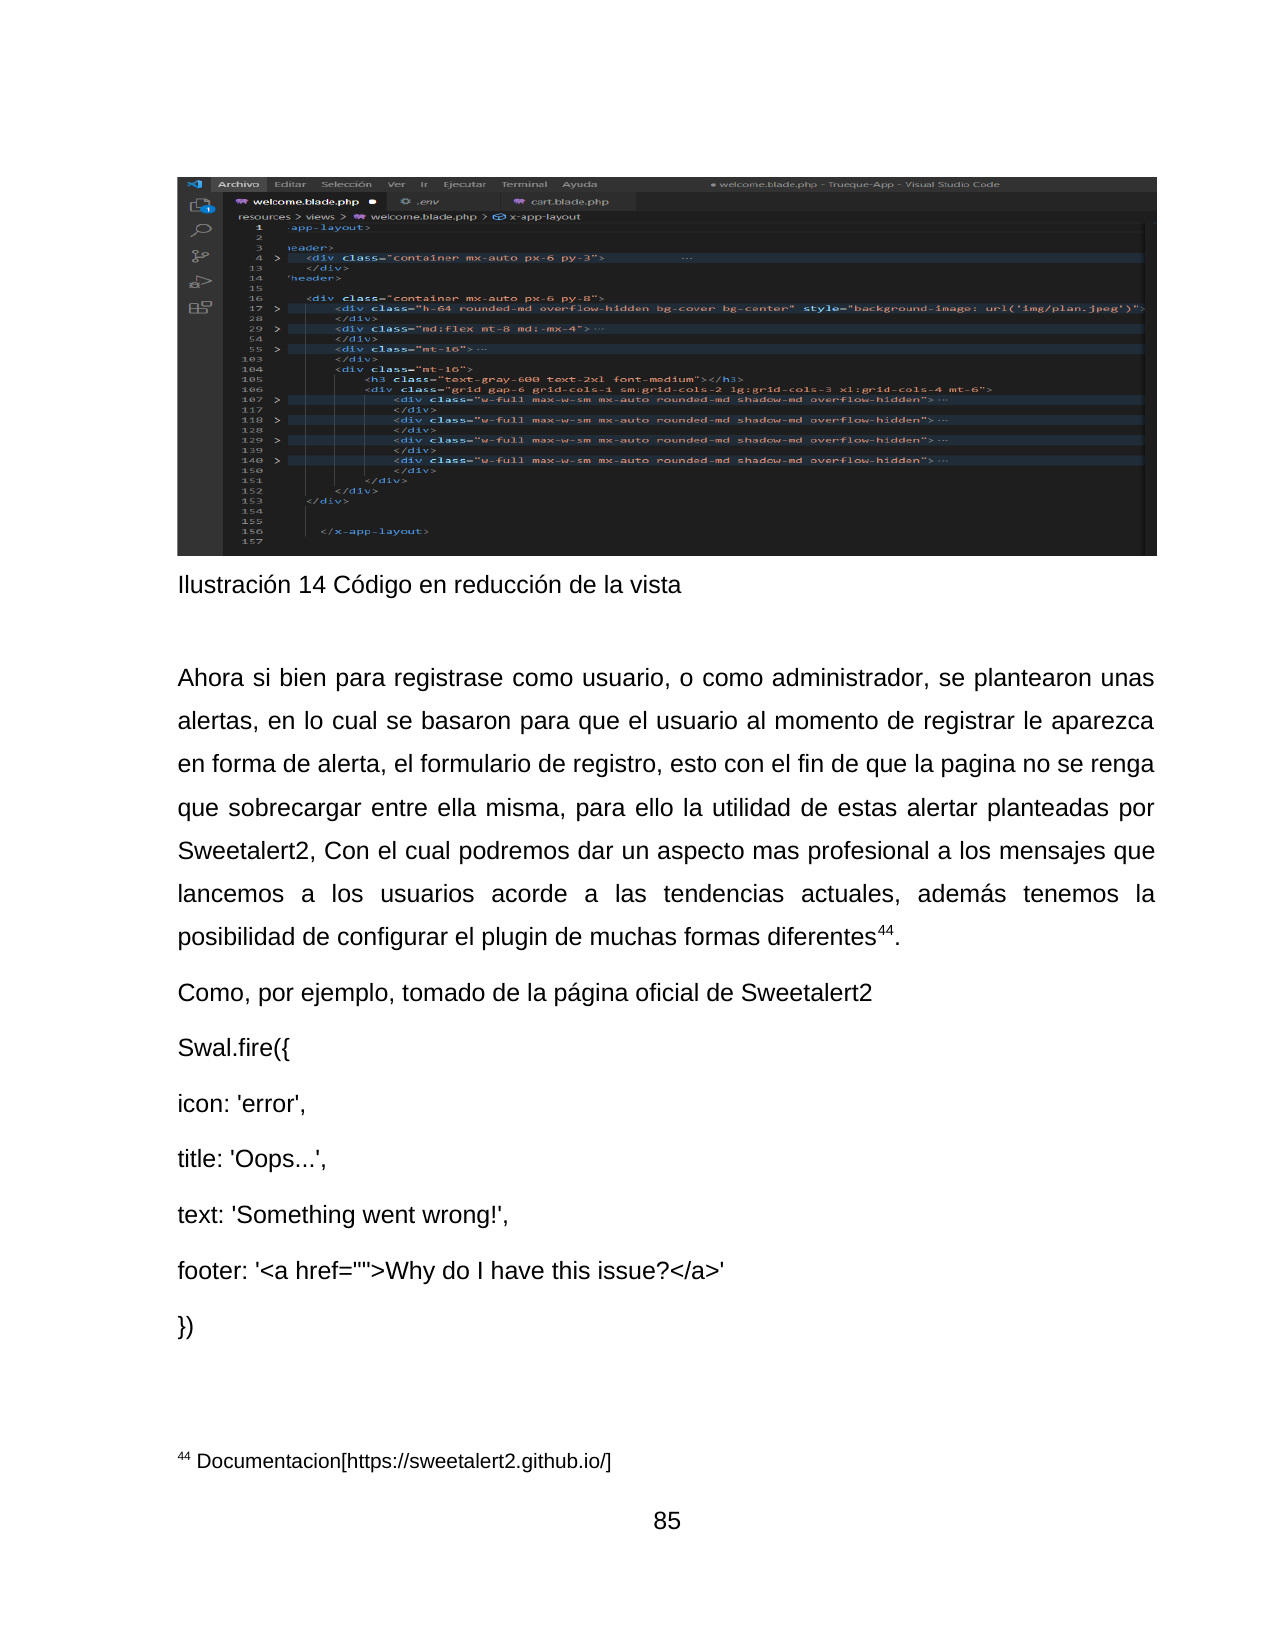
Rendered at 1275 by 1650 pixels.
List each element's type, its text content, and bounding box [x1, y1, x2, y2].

text footer: '<a href="">Why do I have this issue?</a>' [177, 1256, 1157, 1284]
text Como, por ejemplo, tomado de la página oficial de Sweetalert2 [177, 978, 1157, 1006]
text Ahora si bien para registrase como usuario, o como administrador, se plantearon unas alertas, en lo cual se basaron para que el usuario al momento de registrar le aparezca en forma de alerta, el formulario de registro, esto con el fin de que la pagina no se renga que sobrecargar entre ella misma, para ello la utilidad de estas alertar planteadas por Sweetalert2, Con el cual podremos dar un aspecto mas profesional a los mensajes que lancemos a los usuarios acorde a las tendencias actuales, además tenemos la posibilidad de configurar el plugin de muchas formas diferentes. [177, 663, 1157, 951]
text title: 'Oops...', [177, 1144, 1157, 1173]
picture [177, 177, 1157, 556]
text icon: 'error', [177, 1089, 1157, 1118]
text Ilustración 14 Código en reducción de la vista [177, 570, 1157, 599]
text }) [177, 1311, 1157, 1340]
text Swal.fire({ [177, 1033, 1157, 1062]
text text: 'Something went wrong!', [177, 1200, 1157, 1229]
